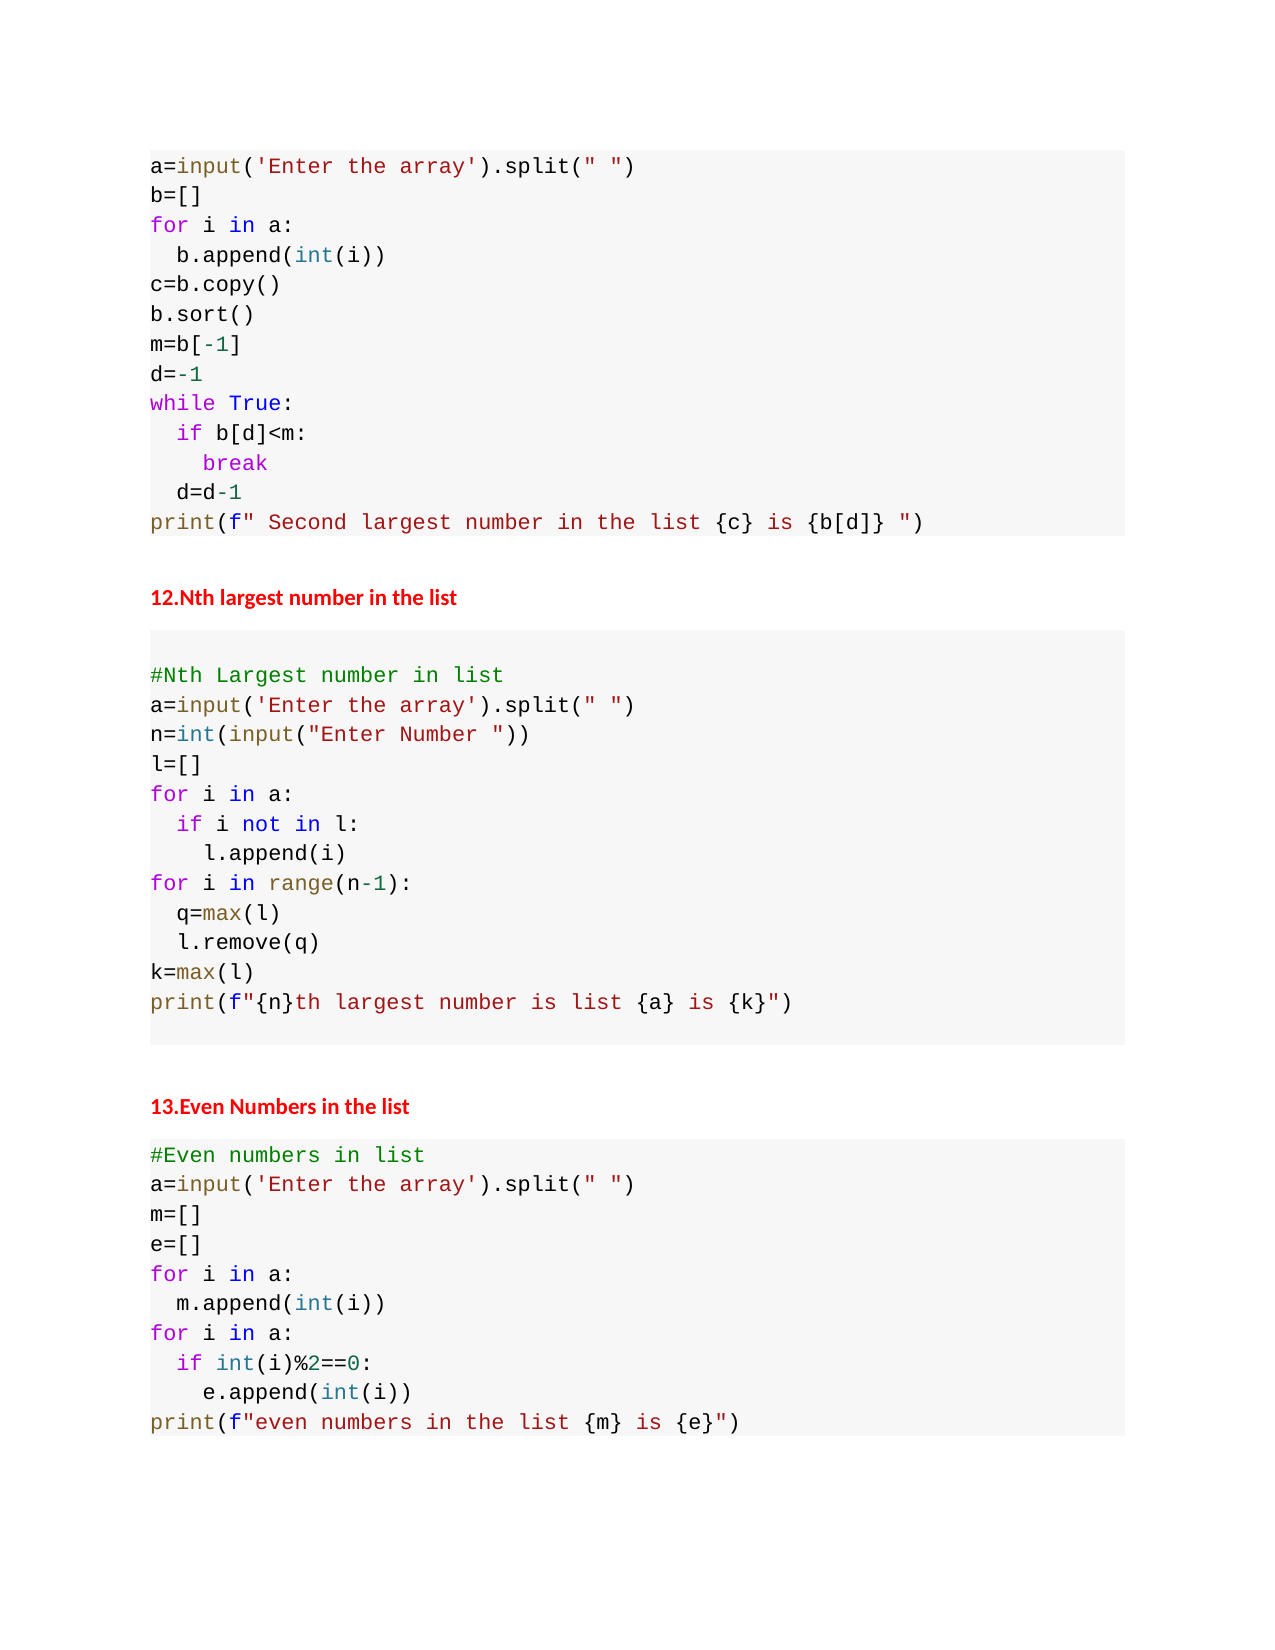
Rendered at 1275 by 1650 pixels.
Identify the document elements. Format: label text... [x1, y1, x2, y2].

text 12.Nth largest number in the list [150, 583, 1125, 611]
text print(f"even numbers in the list {m} is {e}") [150, 1406, 1125, 1436]
text for i in a: [150, 209, 1125, 239]
text print(f"{n}th largest number is list {a} is {k}") [150, 986, 1125, 1016]
text m=[] [150, 1198, 1125, 1228]
text b.sort() [150, 298, 1125, 328]
text for i in a: [150, 1258, 1125, 1287]
text for i in a: [150, 778, 1125, 808]
text n=int(input("Enter Number ")) [150, 719, 1125, 748]
text print(f" Second largest number in the list {c} is {b[d]} ") [150, 506, 1125, 536]
text k=max(l) [150, 956, 1125, 986]
text m.append(int(i)) [150, 1287, 1125, 1317]
text l.append(i) [150, 837, 1125, 867]
text e.append(int(i)) [150, 1377, 1125, 1406]
text while True: [150, 387, 1125, 417]
text l=[] [150, 748, 1125, 778]
text b.append(int(i)) [150, 239, 1125, 269]
text d=-1 [150, 358, 1125, 387]
text e=[] [150, 1228, 1125, 1258]
text #Even numbers in list [150, 1139, 1125, 1169]
text 13.Even Numbers in the list [150, 1092, 1125, 1120]
text l.remove(q) [150, 927, 1125, 956]
text q=max(l) [150, 897, 1125, 927]
text a=input('Enter the array').split(" ") [150, 689, 1125, 719]
text a=input('Enter the array').split(" ") [150, 1169, 1125, 1198]
text a=input('Enter the array').split(" ") [150, 150, 1125, 180]
text #Nth Largest number in list [150, 659, 1125, 689]
text for i in range(n-1): [150, 867, 1125, 897]
text break [150, 447, 1125, 477]
text if int(i)%2==0: [150, 1347, 1125, 1377]
text d=d-1 [150, 477, 1125, 506]
text if b[d]<m: [150, 417, 1125, 447]
text if i not in l: [150, 808, 1125, 837]
text b=[] [150, 180, 1125, 209]
text for i in a: [150, 1317, 1125, 1347]
text m=b[-1] [150, 328, 1125, 358]
text c=b.copy() [150, 269, 1125, 298]
